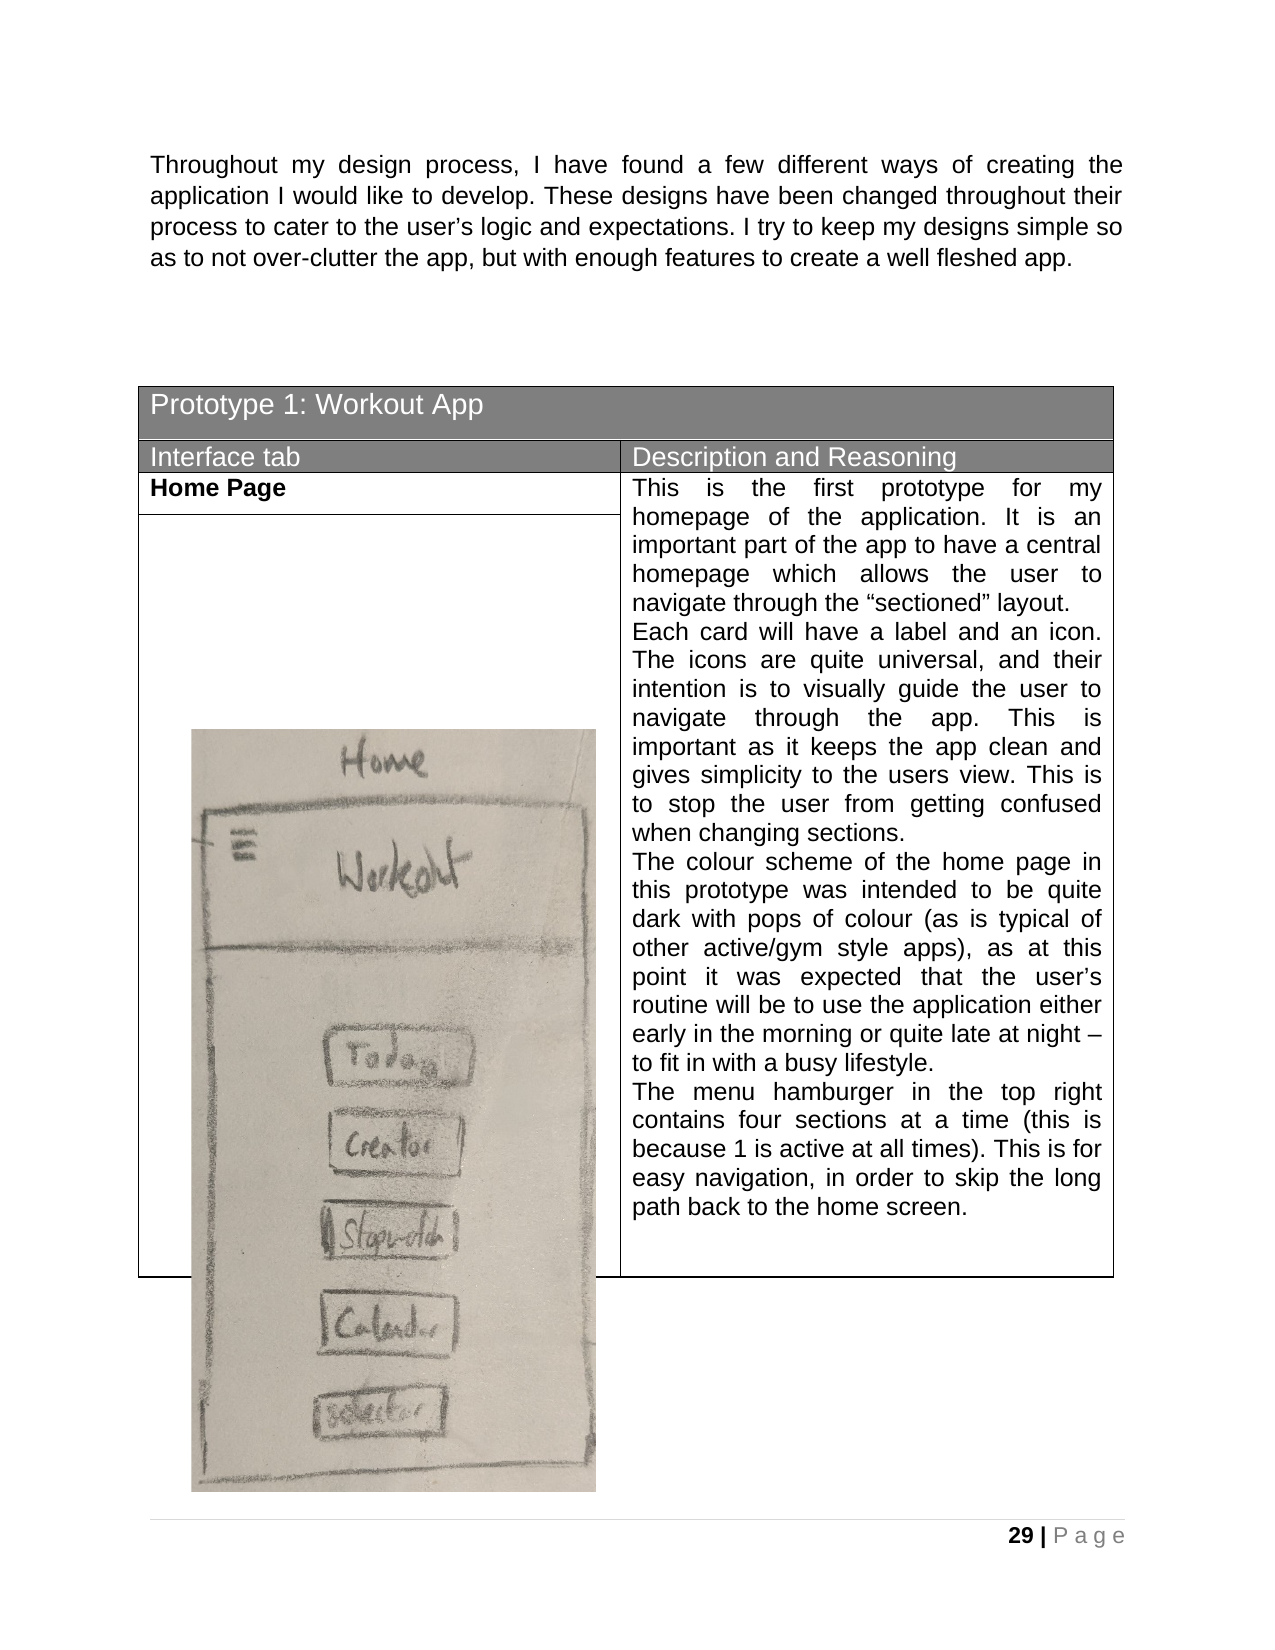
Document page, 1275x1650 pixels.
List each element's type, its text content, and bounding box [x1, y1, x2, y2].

table_cell [139, 515, 620, 1276]
table_cell Description and Reasoning [621, 441, 1113, 472]
table_cell This is the first prototype for my homepage of the application. It is an important part of the app to have a central homepage which allows the user to navigate through the “sectioned” layout. Each card will have a label and an icon. The icons are quite universal, and their intention is to visually guide the user to navigate through the app. This is important as it keeps the app clean and gives simplicity to the users view. This is to stop the user from getting confused when changing sections. The colour scheme of the home page in this prototype was intended to be quite dark with pops of colour (as is typical of other active/gym style apps), as at this point it was expected that the user’s routine will be to use the application either early in the morning or quite late at night – to fit in with a busy lifestyle. The menu hamburger in the top right contains four sections at a time (this is because 1 is active at all times). This is for easy navigation, in order to skip the long path back to the home screen. [621, 473, 1113, 1276]
picture [189, 729, 596, 1489]
text Throughout my design process, I have found a few different ways of creating the application I would like to develop. These designs have been changed throughout their process to cater to the user’s logic and expectations. I try to keep my designs simple so as to not over-clutter the app, but with enough features to create a well fleshed app. [150, 150, 1125, 272]
table_cell Interface tab [139, 441, 620, 472]
table_header Prototype 1: Workout App [139, 387, 1113, 439]
table_cell Home Page [139, 473, 620, 514]
